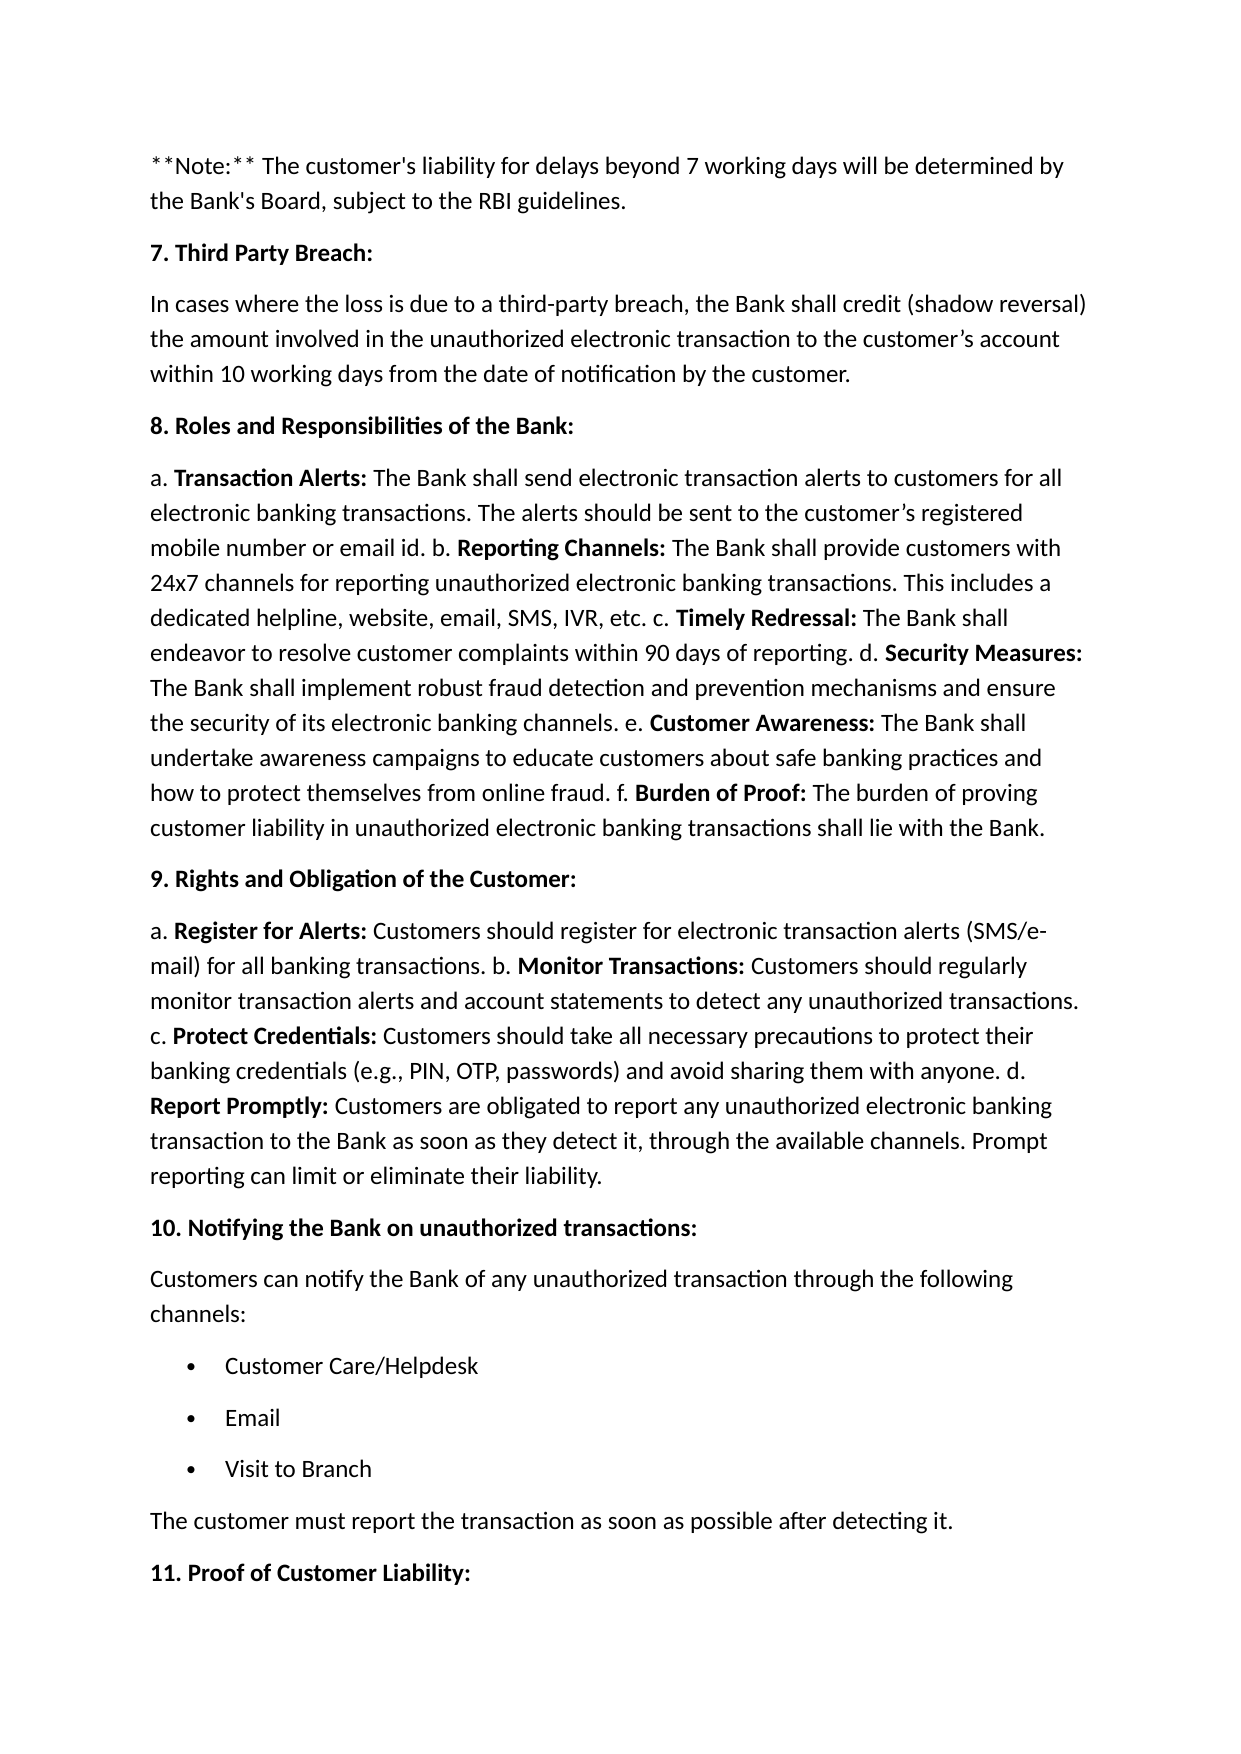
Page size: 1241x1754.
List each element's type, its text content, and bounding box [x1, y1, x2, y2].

text 9. Rights and Obligation of the Customer: [150, 863, 1090, 894]
text 10. Notifying the Bank on unauthorized transactions: [150, 1212, 1090, 1242]
text The customer must report the transaction as soon as possible after detecting it. [150, 1505, 1090, 1536]
text Customers can notify the Bank of any unauthorized transaction through the following channels: [150, 1263, 1090, 1329]
text a. Transaction Alerts: The Bank shall send electronic transaction alerts to customers for all electronic banking transactions. The alerts should be sent to the customer’s registered mobile number or email id. b. Reporting Channels: The Bank shall provide customers with 24x7 channels for reporting unauthorized electronic banking transactions. This includes a dedicated helpline, website, email, SMS, IVR, etc. c. Timely Redressal: The Bank shall endeavor to resolve customer complaints within 90 days of reporting. d. Security Measures: The Bank shall implement robust fraud detection and prevention mechanisms and ensure the security of its electronic banking channels. e. Customer Awareness: The Bank shall undertake awareness campaigns to educate customers about safe banking practices and how to protect themselves from online fraud. f. Burden of Proof: The burden of proving customer liability in unauthorized electronic banking transactions shall lie with the Bank. [150, 462, 1090, 842]
text 7. Third Party Breach: [150, 237, 1090, 267]
text **Note:** The customer's liability for delays beyond 7 working days will be determined by the Bank's Board, subject to the RBI guidelines. [150, 150, 1090, 216]
list Customer Care/Helpdesk [187, 1350, 1090, 1381]
text 11. Proof of Customer Liability: [150, 1557, 1090, 1587]
list Email [187, 1402, 1090, 1432]
text 8. Roles and Responsibilities of the Bank: [150, 410, 1090, 441]
text a. Register for Alerts: Customers should register for electronic transaction alerts (SMS/e-mail) for all banking transactions. b. Monitor Transactions: Customers should regularly monitor transaction alerts and account statements to detect any unauthorized transactions. c. Protect Credentials: Customers should take all necessary precautions to protect their banking credentials (e.g., PIN, OTP, passwords) and avoid sharing them with anyone. d. Report Promptly: Customers are obligated to report any unauthorized electronic banking transaction to the Bank as soon as they detect it, through the available channels. Prompt reporting can limit or eliminate their liability. [150, 915, 1090, 1191]
list Visit to Branch [187, 1453, 1090, 1484]
text In cases where the loss is due to a third-party breach, the Bank shall credit (shadow reversal) the amount involved in the unauthorized electronic transaction to the customer’s account within 10 working days from the date of notification by the customer. [150, 288, 1090, 389]
